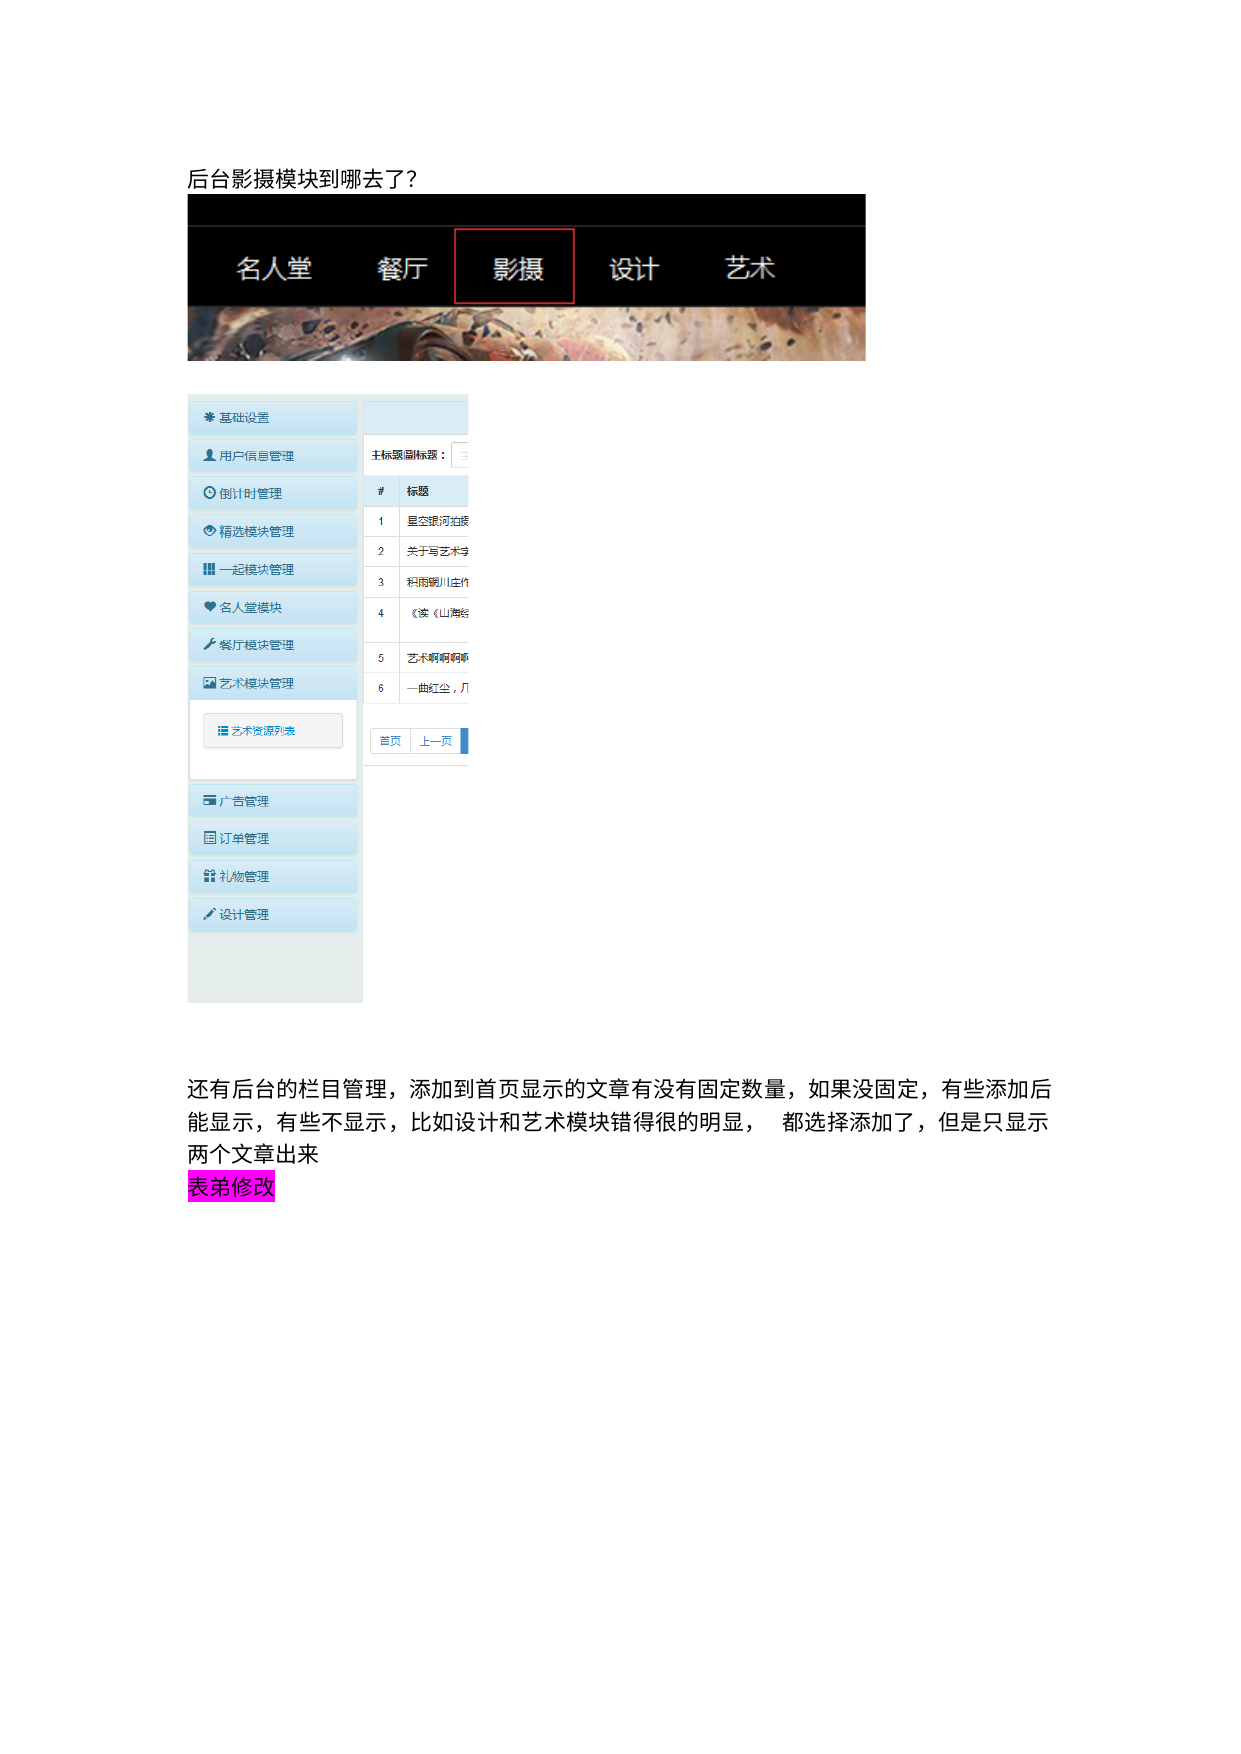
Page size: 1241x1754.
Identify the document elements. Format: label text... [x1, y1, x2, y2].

picture [187, 389, 469, 1003]
text 还有后台的栏目管理，添加到首页显示的文章有没有固定数量，如果没固定，有些添加后能显示，有些不显示，比如设计和艺术模块错得很的明显， 都选择添加了，但是只显示两个文章出来 [187, 1072, 1053, 1169]
text 表弟修改 [187, 1169, 1053, 1202]
picture [187, 194, 866, 361]
